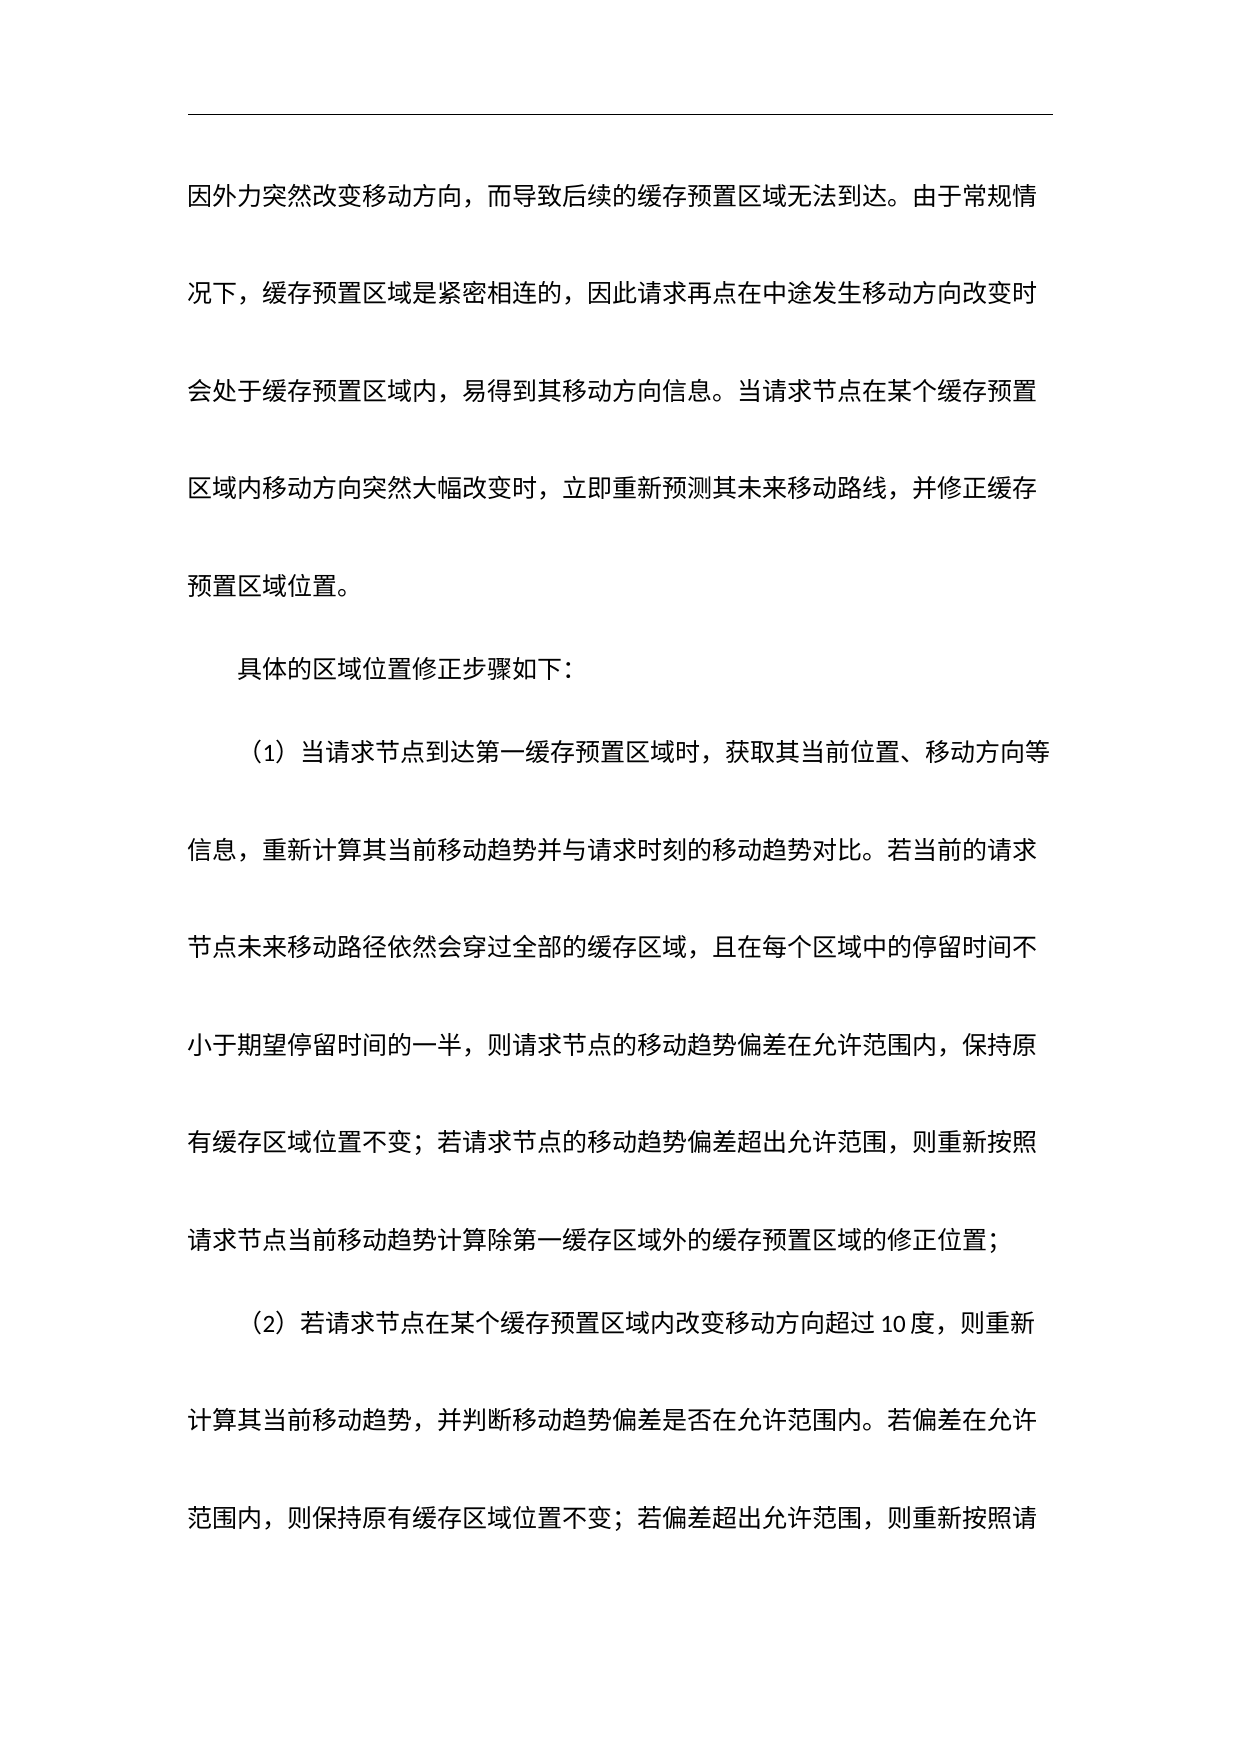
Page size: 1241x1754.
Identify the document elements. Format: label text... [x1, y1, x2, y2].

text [187, 162, 1053, 617]
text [187, 1289, 1053, 1549]
text （1）当请求节点到达第一缓存预置区域时，获取其当前位置、移动方向等信息，重新计算其当前移动趋势并与请求时刻的移动趋势对比。若当前的请求节点未来移动路径依然会穿过全部的缓存区域，且在每个区域中的停留时间不小于期望停留时间的一半，则请求节点的移动趋势偏差在允许范围内，保持原有缓存区域位置不变；若请求节点的移动趋势偏差超出允许范围，则重新按照请求节点当前移动趋势计算除第一缓存区域外的缓存预置区域的修正位置； [187, 718, 1053, 1271]
text 具体的区域位置修正步骤如下： [187, 635, 1053, 700]
